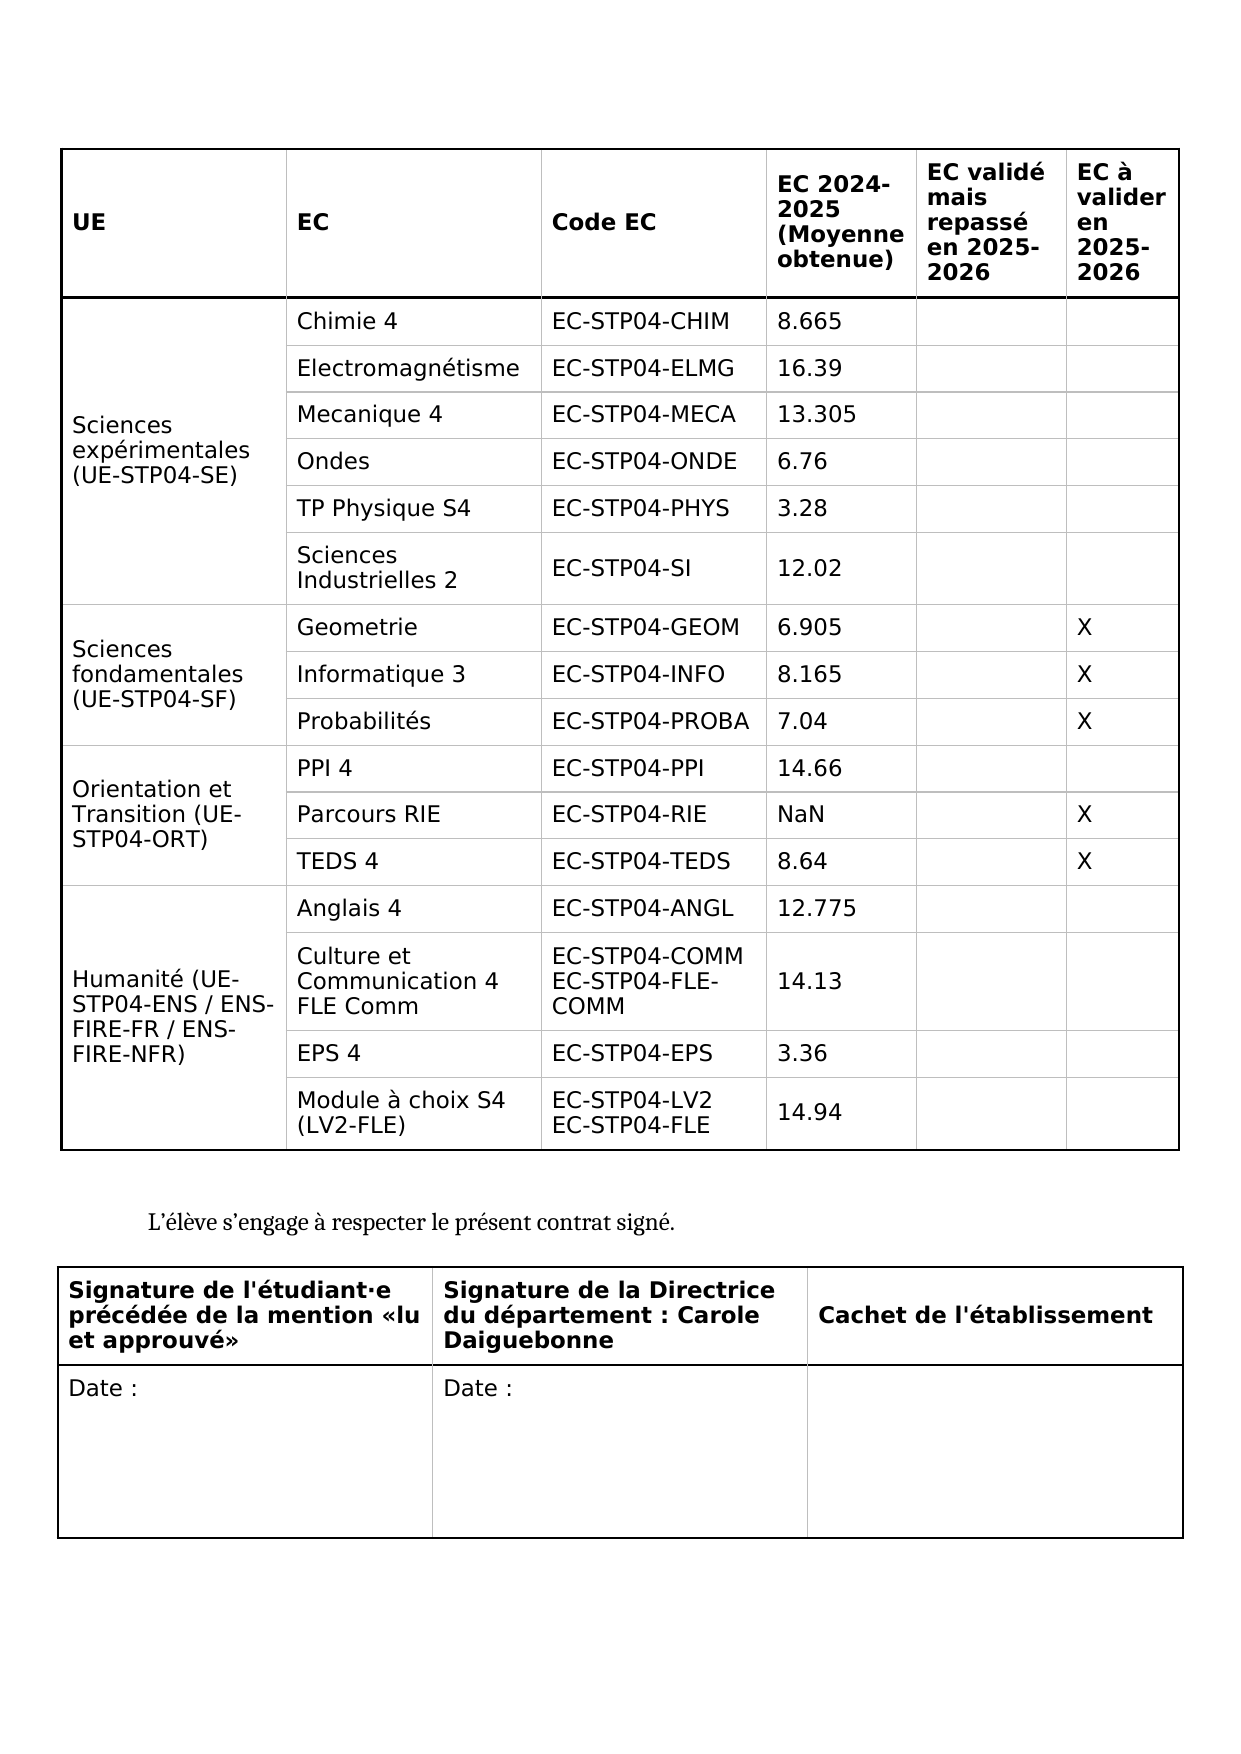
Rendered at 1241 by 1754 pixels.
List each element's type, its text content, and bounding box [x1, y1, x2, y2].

table_cell 12.02 [767, 533, 916, 604]
table_cell X [1067, 839, 1178, 885]
table_cell [917, 346, 1066, 391]
table_cell 3.36 [767, 1031, 916, 1077]
table_cell EC-STP04-ANGL [542, 886, 766, 932]
table_cell EC-STP04-PHYS [542, 486, 766, 532]
table_cell Chimie 4 [287, 299, 541, 344]
table_cell [917, 933, 1066, 1030]
table_cell [917, 299, 1066, 344]
table_header UE [63, 150, 286, 296]
table_header Signature de l'étudiant·e précédée de la mention «lu et approuvé» [59, 1268, 432, 1364]
table_cell 14.66 [767, 746, 916, 791]
table_cell [917, 793, 1066, 838]
table_cell 12.775 [767, 886, 916, 932]
table_cell [917, 439, 1066, 485]
table_cell X [1067, 699, 1178, 744]
table_cell [917, 652, 1066, 698]
table_cell EC-STP04-TEDS [542, 839, 766, 885]
table_cell Orientation et Transition (UE-STP04-ORT) [63, 746, 286, 885]
table_header EC validé mais repassé en 2025-2026 [917, 150, 1066, 296]
table_cell Ondes [287, 439, 541, 485]
table_cell EC-STP04-COMM EC-STP04-FLE-COMM [542, 933, 766, 1030]
table_cell Informatique 3 [287, 652, 541, 698]
table_cell [917, 699, 1066, 744]
table_cell EC-STP04-CHIM [542, 299, 766, 344]
table_cell [917, 605, 1066, 651]
table_cell Sciences expérimentales (UE-STP04-SE) [63, 299, 286, 604]
table_cell 8.665 [767, 299, 916, 344]
table_cell EC-STP04-PPI [542, 746, 766, 791]
table_cell Module à choix S4 (LV2-FLE) [287, 1078, 541, 1149]
table_cell EC-STP04-LV2 EC-STP04-FLE [542, 1078, 766, 1149]
table_cell Probabilités [287, 699, 541, 744]
table_cell [1067, 886, 1178, 932]
table_cell [917, 1078, 1066, 1149]
table_cell 3.28 [767, 486, 916, 532]
table_cell EC-STP04-ELMG [542, 346, 766, 391]
table_cell 7.04 [767, 699, 916, 744]
table_cell Parcours RIE [287, 793, 541, 838]
table_cell Anglais 4 [287, 886, 541, 932]
table_cell TP Physique S4 [287, 486, 541, 532]
table_cell EPS 4 [287, 1031, 541, 1077]
table_cell [917, 486, 1066, 532]
table_cell Sciences Industrielles 2 [287, 533, 541, 604]
table_cell [1067, 746, 1178, 791]
table_cell 14.94 [767, 1078, 916, 1149]
table_cell [1067, 486, 1178, 532]
table_cell [808, 1366, 1182, 1537]
table_cell [1067, 299, 1178, 344]
table_header Cachet de l'établissement [808, 1268, 1182, 1364]
table_cell Electromagnétisme [287, 346, 541, 391]
table_cell [1067, 393, 1178, 438]
table_cell Mecanique 4 [287, 393, 541, 438]
table_cell Culture et Communication 4 FLE Comm [287, 933, 541, 1030]
table_cell X [1067, 652, 1178, 698]
table_header Signature de la Directrice du département : Carole Daiguebonne [433, 1268, 807, 1364]
table_cell EC-STP04-MECA [542, 393, 766, 438]
table_cell 14.13 [767, 933, 916, 1030]
table_header EC [287, 150, 541, 296]
table_cell EC-STP04-EPS [542, 1031, 766, 1077]
table_cell Sciences fondamentales (UE-STP04-SF) [63, 605, 286, 744]
table_cell [917, 839, 1066, 885]
table_header EC 2024-2025 (Moyenne obtenue) [767, 150, 916, 296]
table_cell [917, 746, 1066, 791]
table_cell EC-STP04-PROBA [542, 699, 766, 744]
table_cell [1067, 1078, 1178, 1149]
table_cell EC-STP04-GEOM [542, 605, 766, 651]
table_cell 13.305 [767, 393, 916, 438]
table_cell X [1067, 605, 1178, 651]
table_cell Date : [59, 1366, 432, 1537]
table_header Code EC [542, 150, 766, 296]
table_cell 8.64 [767, 839, 916, 885]
table_cell PPI 4 [287, 746, 541, 791]
table_cell TEDS 4 [287, 839, 541, 885]
table_cell EC-STP04-RIE [542, 793, 766, 838]
table_cell Date : [433, 1366, 807, 1537]
table_cell X [1067, 793, 1178, 838]
table_cell 6.905 [767, 605, 916, 651]
table_cell [1067, 346, 1178, 391]
table_cell [917, 886, 1066, 932]
table_cell [1067, 439, 1178, 485]
table_cell [1067, 1031, 1178, 1077]
table_cell Humanité (UE-STP04-ENS / ENS-FIRE-FR / ENS-FIRE-NFR) [63, 886, 286, 1149]
text L’élève s’engage à respecter le présent contrat signé. [148, 1208, 1093, 1237]
table_cell NaN [767, 793, 916, 838]
table_cell EC-STP04-INFO [542, 652, 766, 698]
table_cell [917, 1031, 1066, 1077]
table_cell 6.76 [767, 439, 916, 485]
table_cell EC-STP04-SI [542, 533, 766, 604]
table_cell [1067, 933, 1178, 1030]
table_cell 8.165 [767, 652, 916, 698]
table_cell 16.39 [767, 346, 916, 391]
table_cell EC-STP04-ONDE [542, 439, 766, 485]
table_header EC à valider en 2025-2026 [1067, 150, 1178, 296]
table_cell [917, 533, 1066, 604]
table_cell [917, 393, 1066, 438]
table_cell Geometrie [287, 605, 541, 651]
table_cell [1067, 533, 1178, 604]
